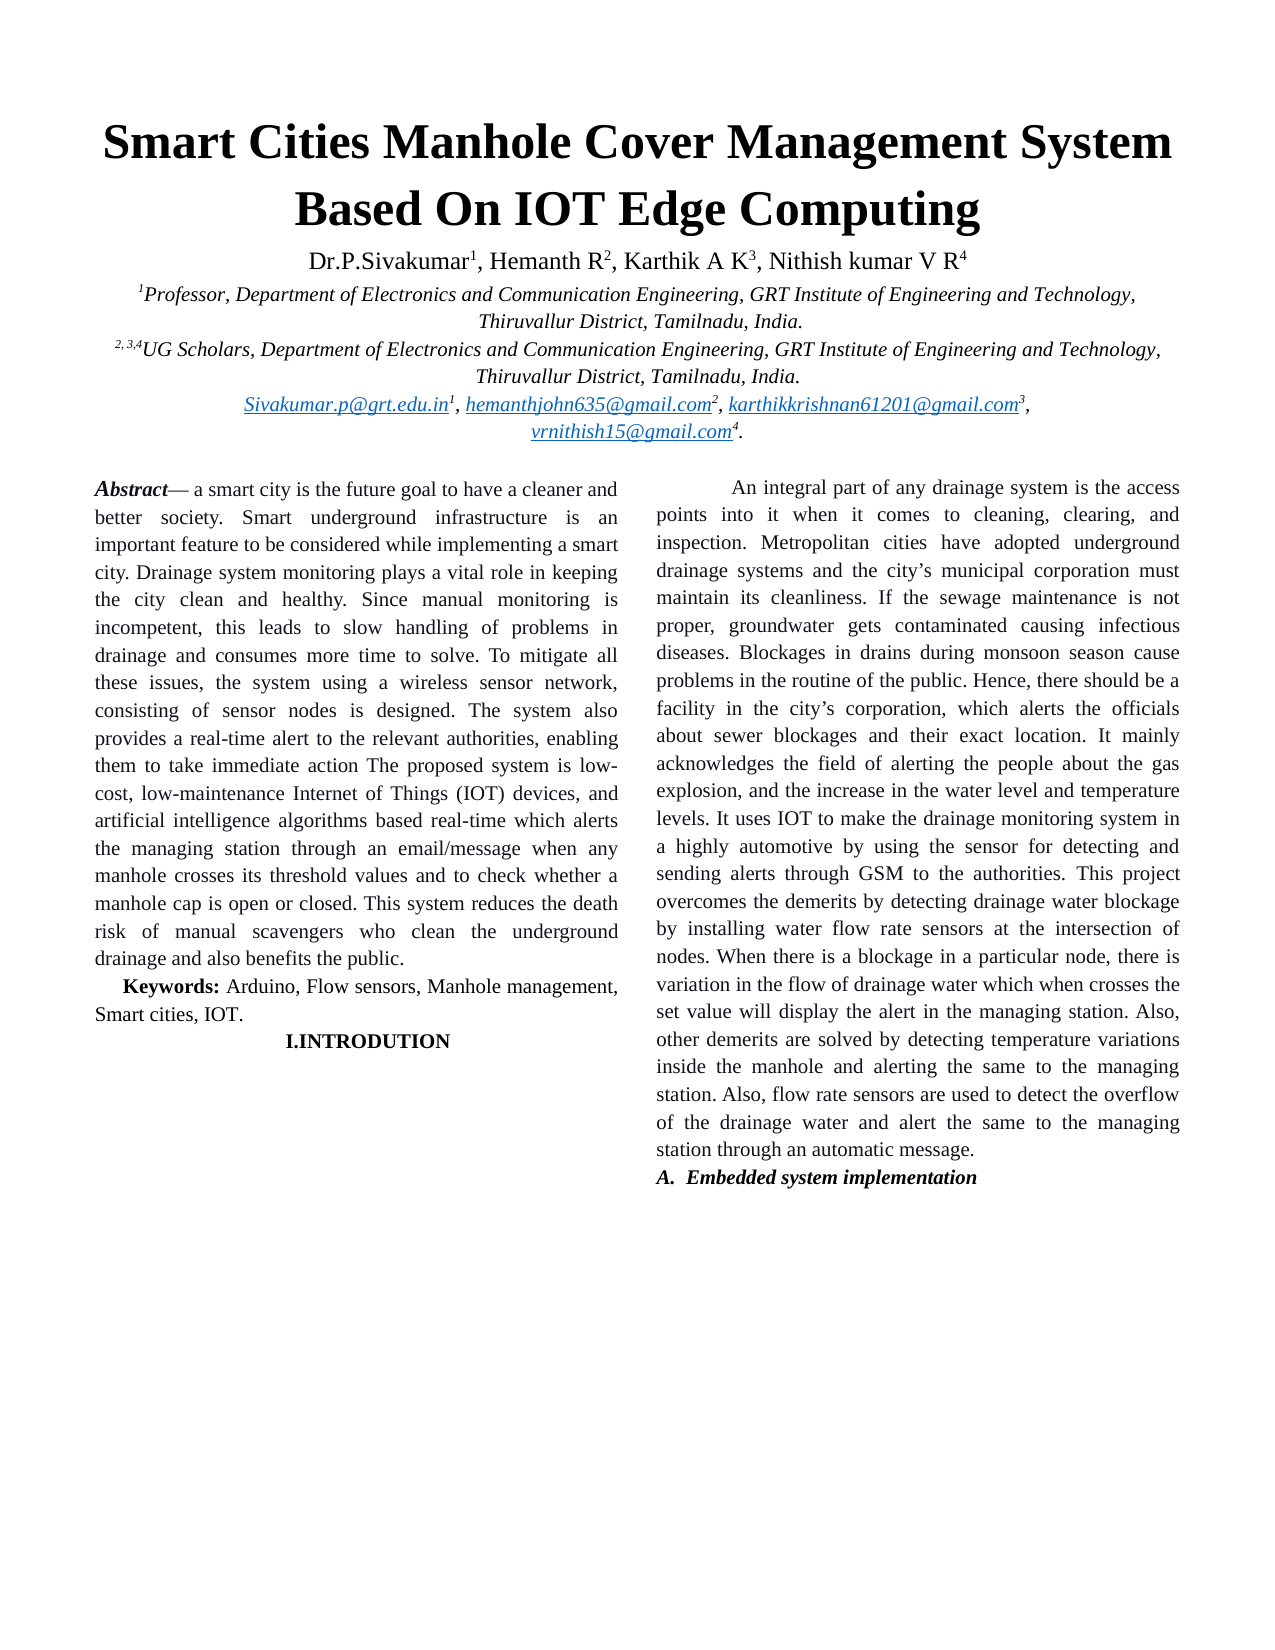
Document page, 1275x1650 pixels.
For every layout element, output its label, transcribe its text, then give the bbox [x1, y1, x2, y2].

subtitle An integral part of any drainage system is the access points into it when it comes to cleaning, clearing, and inspection. Metropolitan cities have adopted underground drainage systems and the city’s municipal corporation must maintain its cleanliness. If the sewage maintenance is not proper, groundwater gets contaminated causing infectious diseases. Blockages in drains during monsoon season cause problems in the routine of the public. Hence, there should be a facility in the city’s corporation, which alerts the officials about sewer blockages and their exact location. It mainly acknowledges the field of alerting the people about the gas explosion, and the increase in the water level and temperature levels. It uses IOT to make the drainage monitoring system in a highly automotive by using the sensor for detecting and sending alerts through GSM to the authorities. This project overcomes the demerits by detecting drainage water blockage by installing water flow rate sensors at the intersection of nodes. When there is a blockage in a particular node, there is variation in the flow of drainage water which when crosses the set value will display the alert in the managing station. Also, other demerits are solved by detecting temperature variations inside the manhole and alerting the same to the managing station. Also, flow rate sensors are used to detect the overflow of the drainage water and alert the same to the managing station through an automatic message. [656, 475, 1181, 1161]
text vrnithish15@gmail.com4. [96, 419, 1180, 443]
text Thiruvallur District, Tamilnadu, India. [96, 309, 1180, 333]
text Smart Cities Manhole Cover Management System Based On IOT Edge Computing [94, 112, 1181, 236]
text Thiruvallur District, Tamilnadu, India. [96, 364, 1180, 388]
text Sivakumar.p@grt.edu.in1, hemanthjohn635@gmail.com2, karthikkrishnan61201@gmail.com3, [96, 392, 1180, 416]
subtitle Abstract— a smart city is the future goal to have a cleaner and better society. Smart underground infrastructure is an important feature to be considered while implementing a smart city. Drainage system monitoring plays a vital role in keeping the city clean and healthy. Since manual monitoring is incompetent, this leads to slow handling of problems in drainage and consumes more time to solve. To mitigate all these issues, the system using a wireless sensor network, consisting of sensor nodes is designed. The system also provides a real-time alert to the relevant authorities, enabling them to take immediate action The proposed system is low-cost, low-maintenance Internet of Things (IOT) devices, and artificial intelligence algorithms based real-time which alerts the managing station through an email/message when any manhole crosses its threshold values and to check whether a manhole cap is open or closed. This system reduces the death risk of manual scavengers who clean the underground drainage and also benefits the public. [94, 475, 619, 970]
list Embedded system implementation [656, 1165, 1217, 1189]
text Dr.P.Sivakumar1, Hemanth R2, Karthik A K3, Nithish kumar V R4 [94, 246, 1181, 275]
text 2, 3,4UG Scholars, Department of Electronics and Communication Engineering, GRT Institute of Engineering and Technology, [96, 337, 1180, 361]
text I.INTRODUTION [94, 1029, 619, 1053]
text 1Professor, Department of Electronics and Communication Engineering, GRT Institute of Engineering and Technology, [96, 281, 1180, 306]
text Keywords: Arduino, Flow sensors, Manhole management, Smart cities, IOT. [94, 974, 619, 1026]
